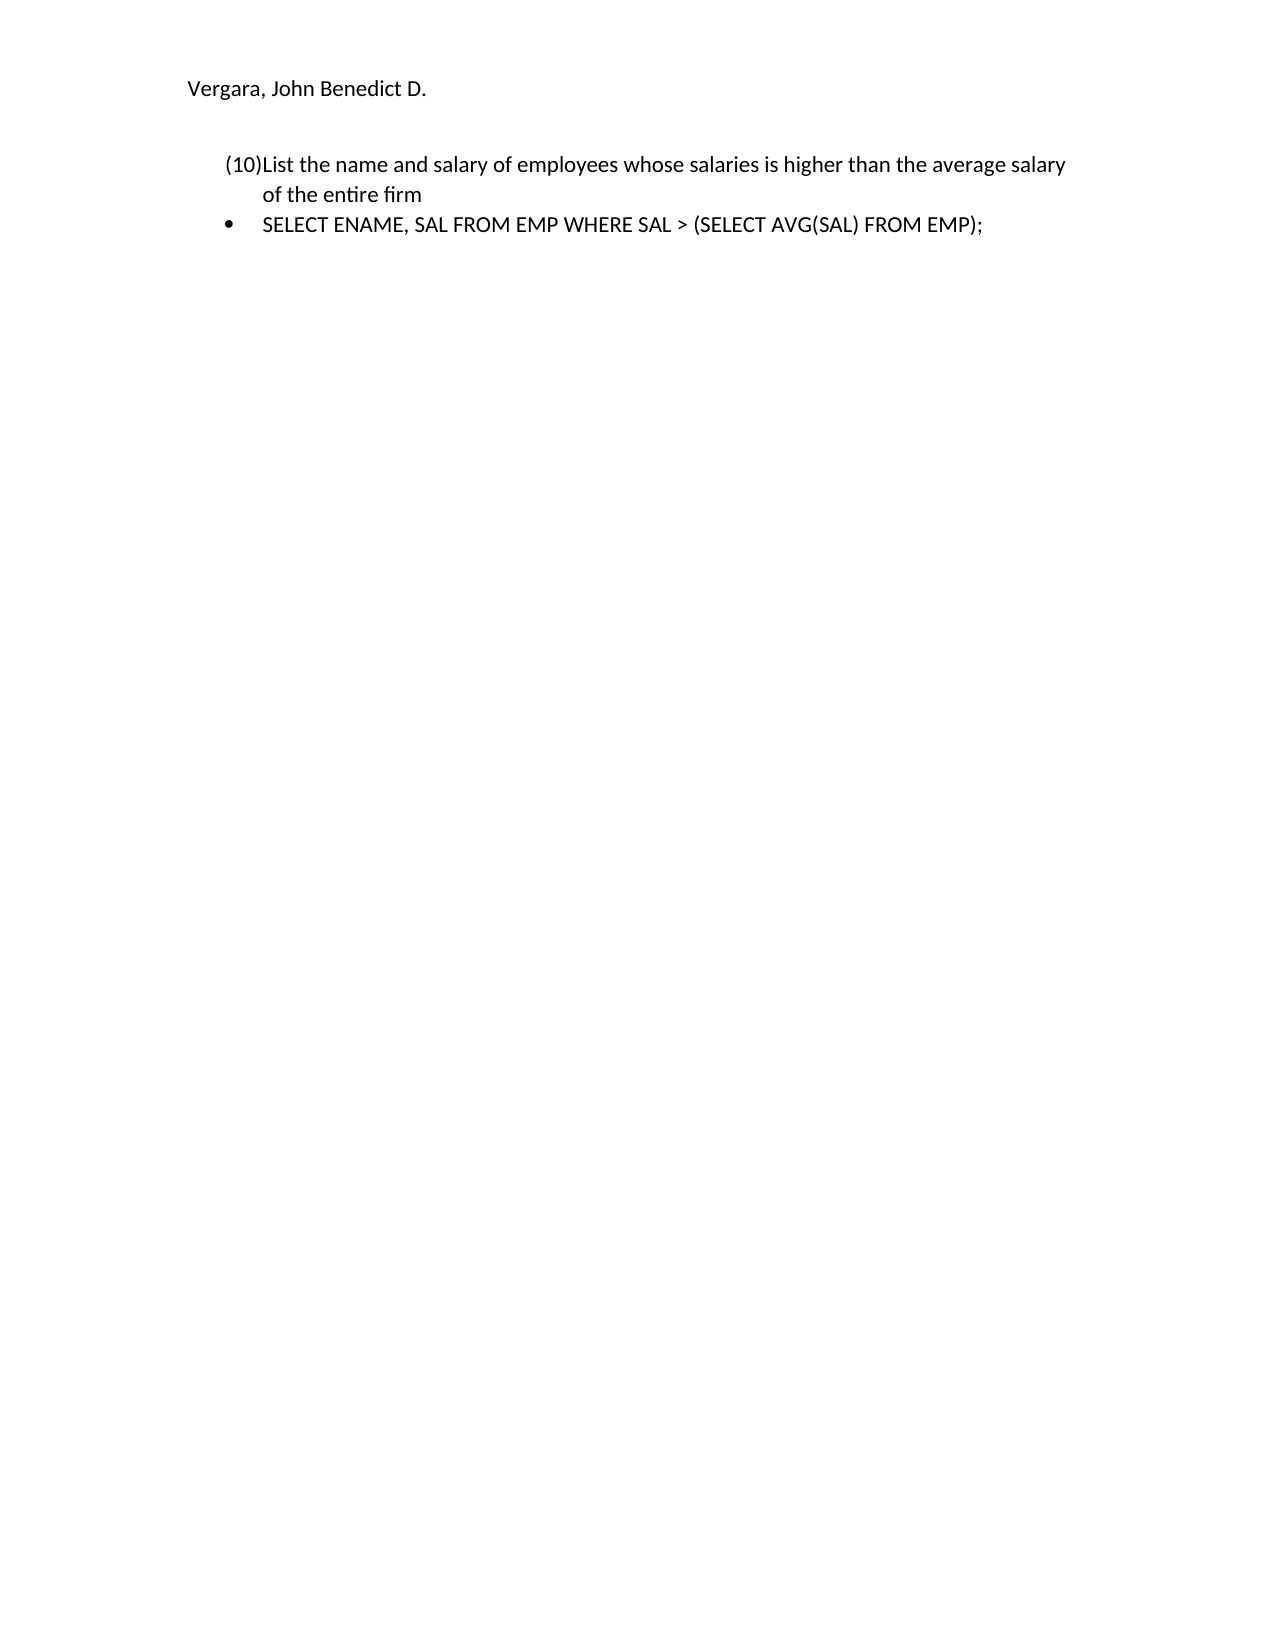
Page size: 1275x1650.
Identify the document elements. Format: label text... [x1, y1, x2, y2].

list List the name and salary of employees whose salaries is higher than the average salary of the entire firm [225, 150, 1087, 208]
list SELECT ENAME, SAL FROM EMP WHERE SAL > (SELECT AVG(SAL) FROM EMP); [225, 210, 1087, 238]
